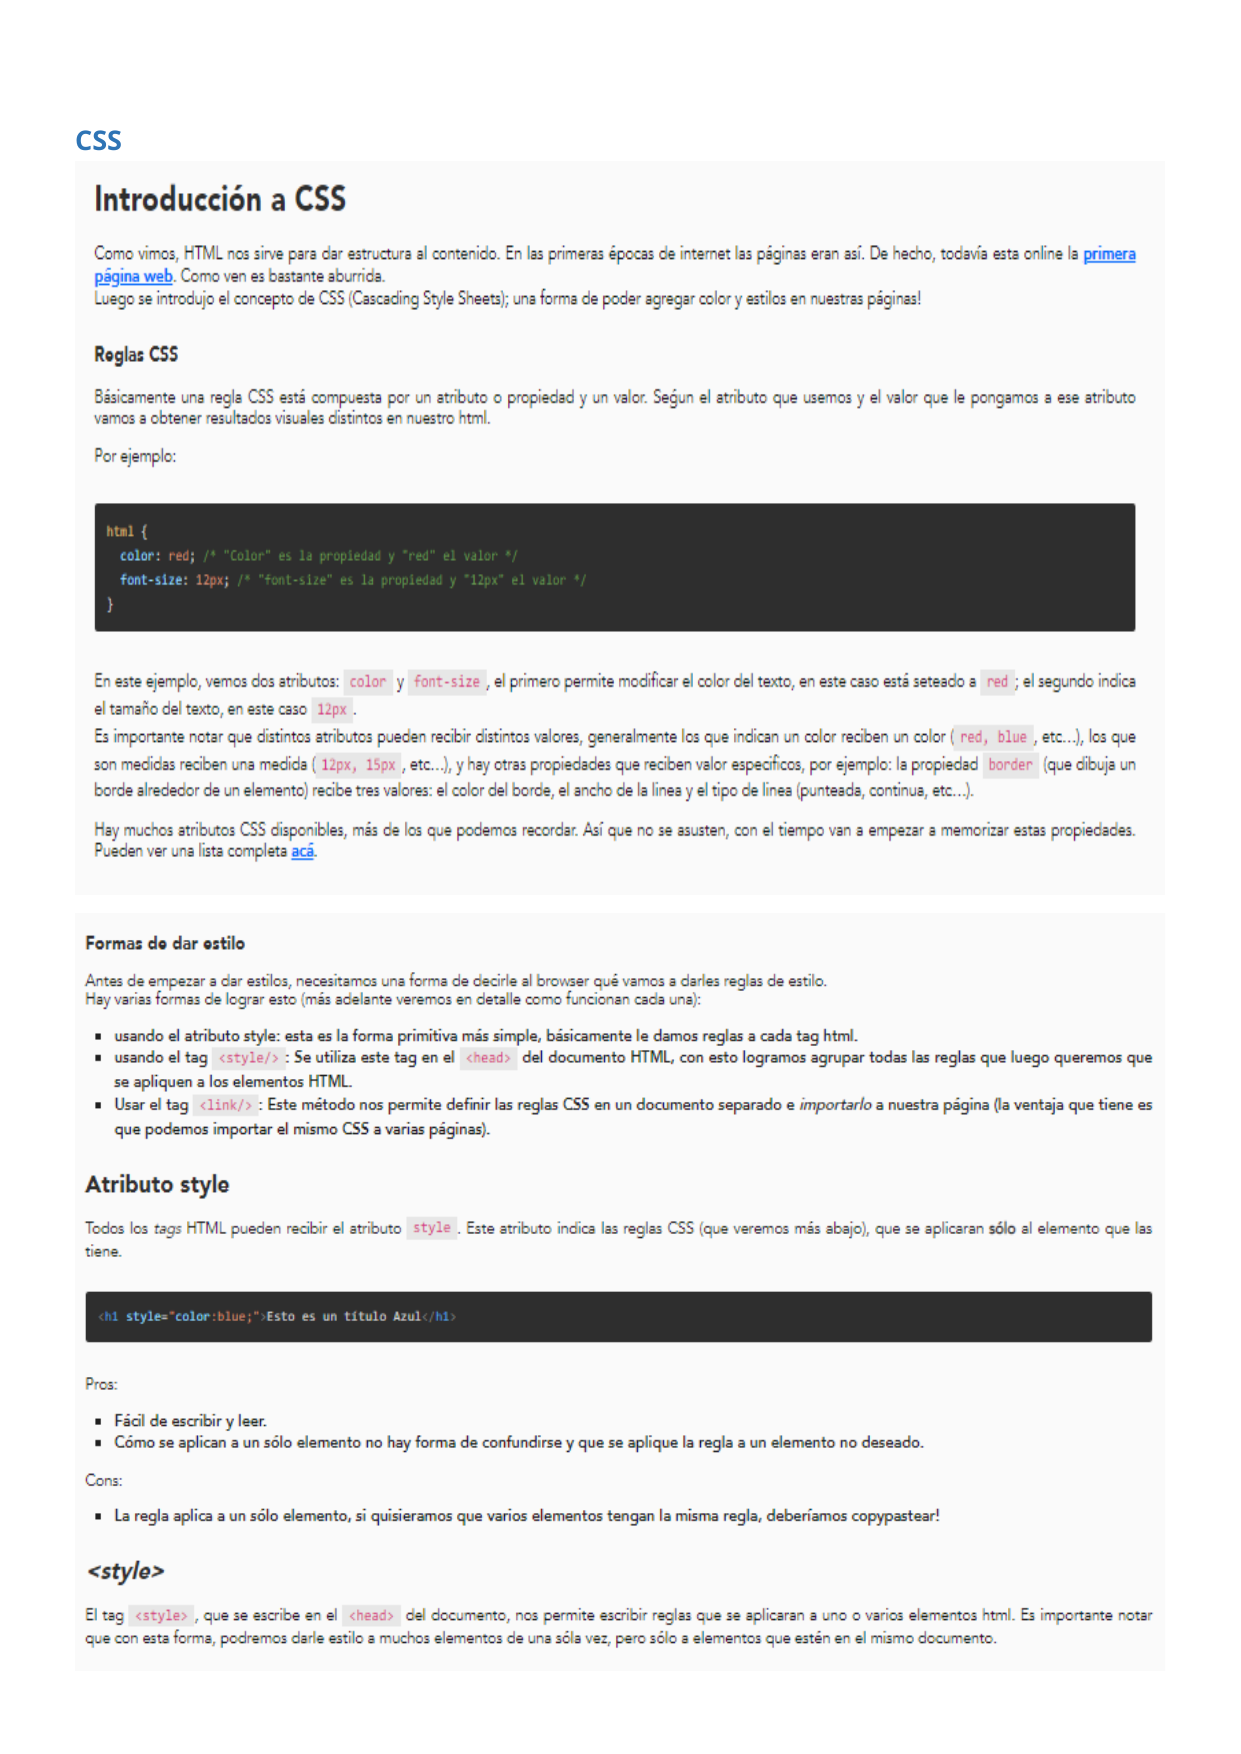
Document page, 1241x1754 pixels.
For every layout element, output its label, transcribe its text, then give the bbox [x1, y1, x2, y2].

picture [75, 161, 1165, 895]
picture [75, 913, 1166, 1671]
text CSS [75, 122, 1165, 159]
